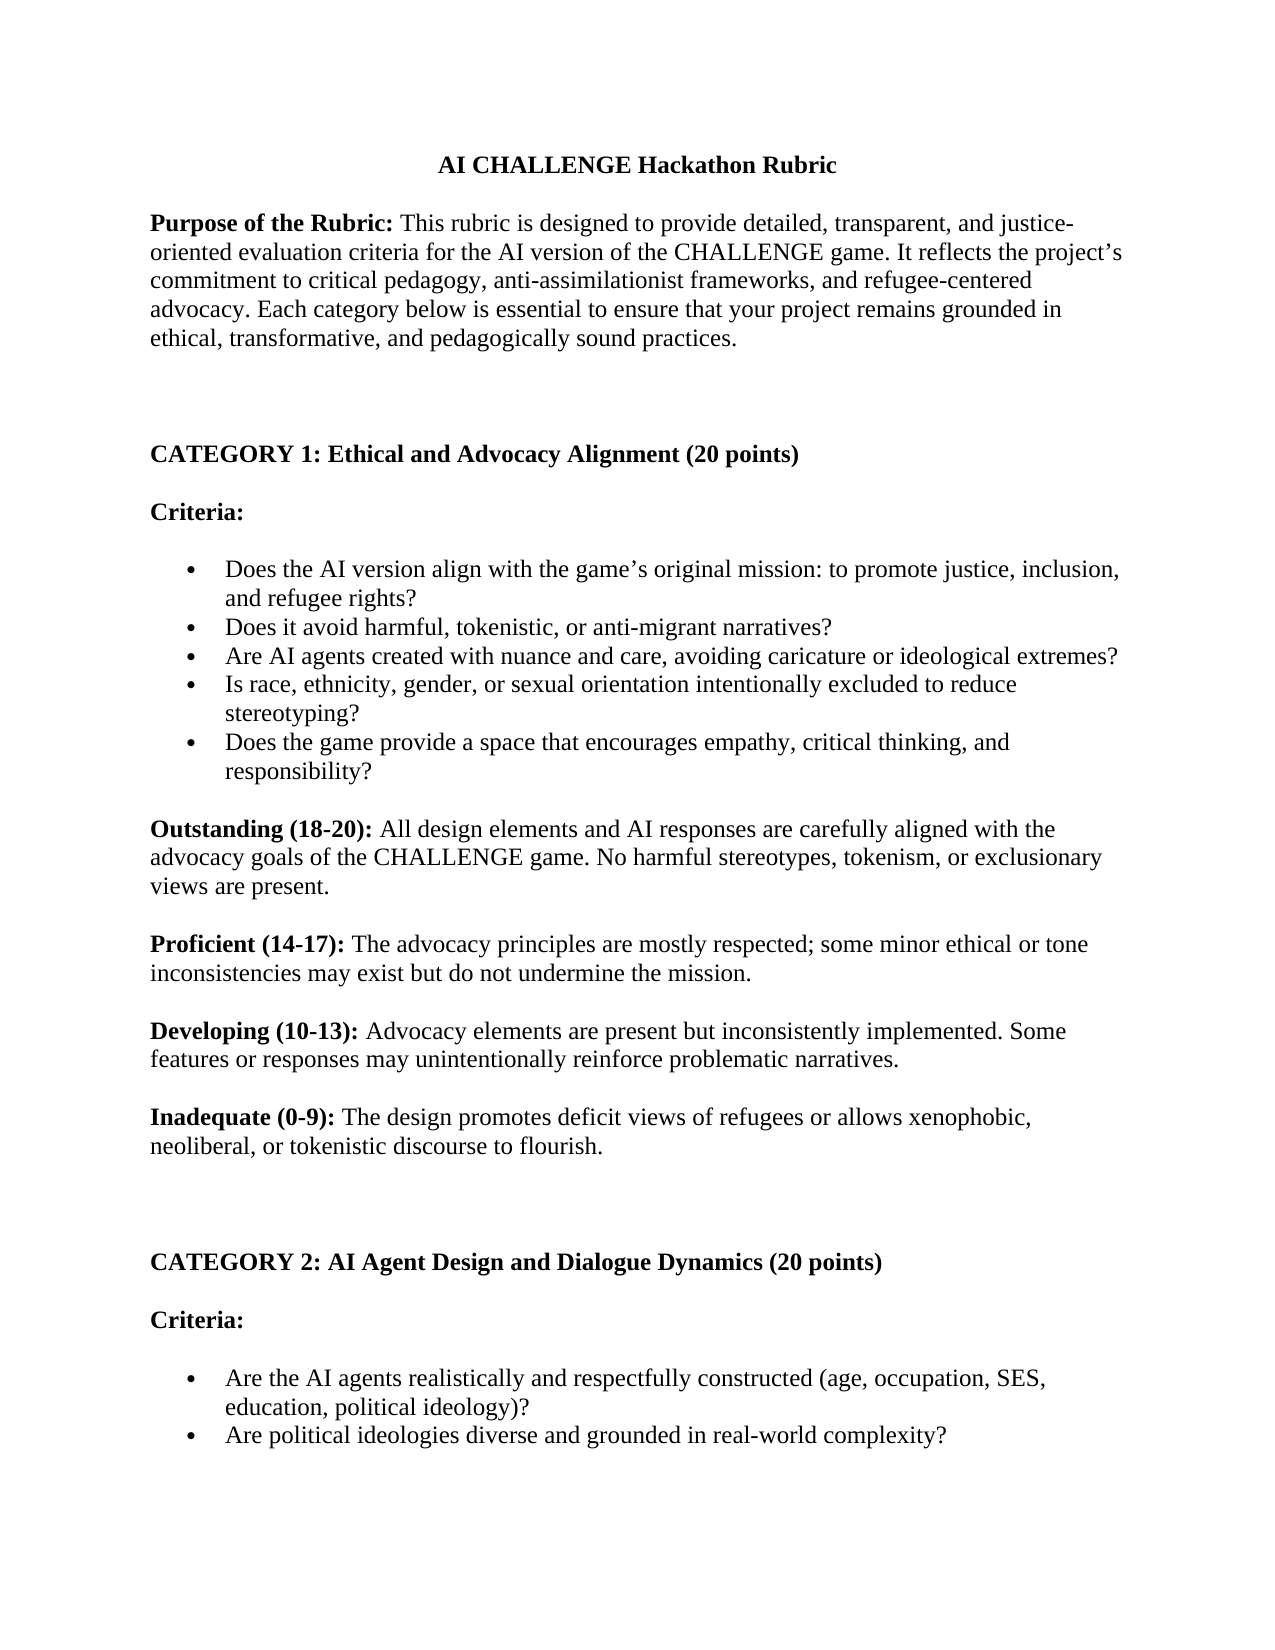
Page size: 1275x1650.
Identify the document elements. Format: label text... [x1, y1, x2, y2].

list Does the game provide a space that encourages empathy, critical thinking, and responsibility? [187, 727, 1125, 784]
text AI CHALLENGE Hackathon Rubric [150, 150, 1125, 179]
text Developing (10-13): Advocacy elements are present but inconsistently implemented. Some features or responses may unintentionally reinforce problematic narratives. [150, 1016, 1125, 1073]
text CATEGORY 1: Ethical and Advocacy Alignment (20 points) [150, 439, 1125, 467]
text Criteria: [150, 1305, 1125, 1334]
list Are the AI agents realistically and respectfully constructed (age, occupation, SES, education, political ideology)? [187, 1363, 1125, 1420]
text Proficient (14-17): The advocacy principles are mostly respected; some minor ethical or tone inconsistencies may exist but do not undermine the mission. [150, 929, 1125, 987]
list Are political ideologies diverse and grounded in real-world complexity? [187, 1420, 1125, 1449]
list Does it avoid harmful, tokenistic, or anti-migrant narratives? [187, 612, 1125, 641]
text CATEGORY 2: AI Agent Design and Dialogue Dynamics (20 points) [150, 1247, 1125, 1276]
text Purpose of the Rubric: This rubric is designed to provide detailed, transparent, and justice-oriented evaluation criteria for the AI version of the CHALLENGE game. It reflects the project’s commitment to critical pedagogy, anti-assimilationist frameworks, and refugee-centered advocacy. Each category below is essential to ensure that your project remains grounded in ethical, transformative, and pedagogically sound practices. [150, 208, 1125, 352]
list Does the AI version align with the game’s original mission: to promote justice, inclusion, and refugee rights? [187, 554, 1125, 612]
list Is race, ethnicity, gender, or sexual orientation intentionally excluded to reduce stereotyping? [187, 669, 1125, 727]
list Are AI agents created with nuance and care, avoiding caricature or ideological extremes? [187, 641, 1125, 669]
text Inadequate (0-9): The design promotes deficit views of refugees or allows xenophobic, neoliberal, or tokenistic discourse to flourish. [150, 1102, 1125, 1160]
text Criteria: [150, 497, 1125, 525]
text Outstanding (18-20): All design elements and AI responses are carefully aligned with the advocacy goals of the CHALLENGE game. No harmful stereotypes, tokenism, or exclusionary views are present. [150, 814, 1125, 900]
